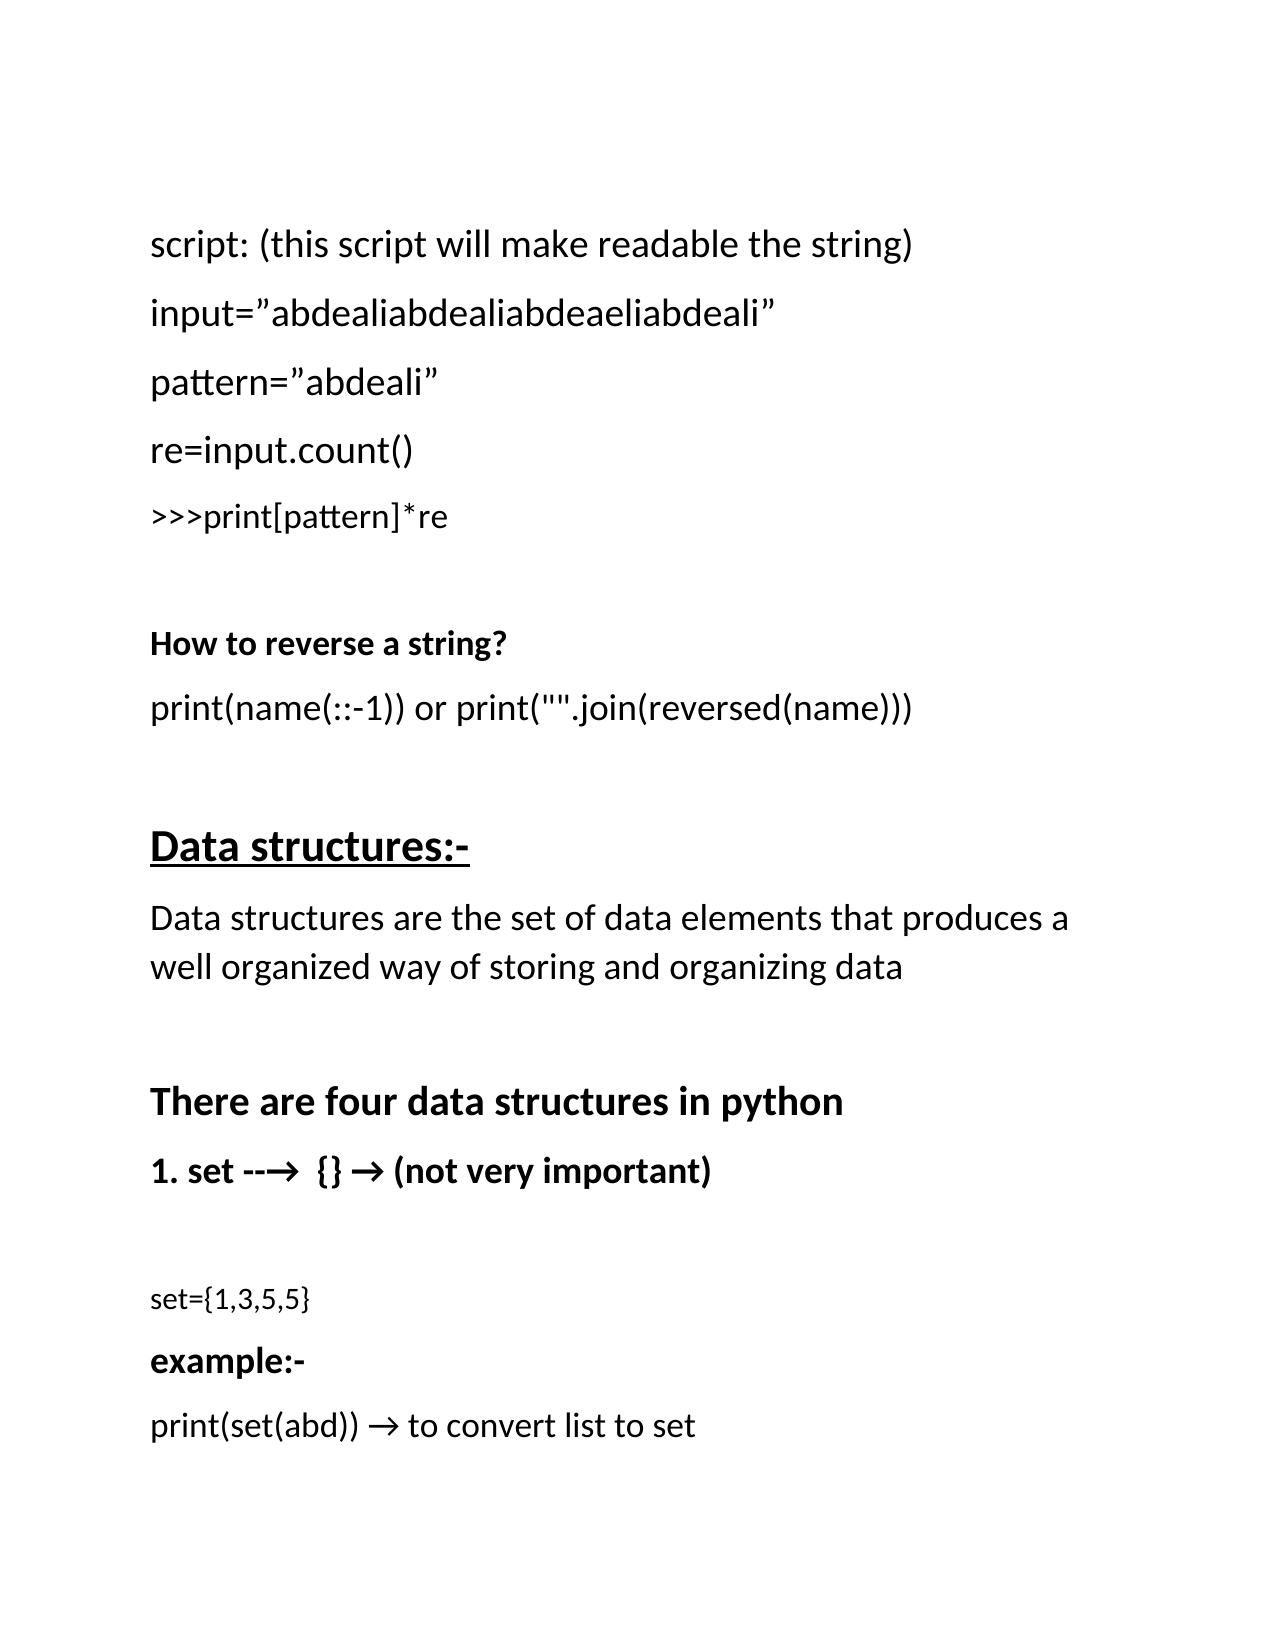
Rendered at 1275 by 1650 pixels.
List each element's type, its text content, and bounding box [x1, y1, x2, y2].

text There are four data structures in python [150, 1075, 1125, 1126]
text Data structures:- [150, 817, 1125, 872]
text How to reverse a string? [150, 621, 1125, 664]
text 1. set --→ {} → (not very important) [150, 1147, 1125, 1193]
text print(name(::-1)) or print("".join(reversed(name))) [150, 684, 1125, 730]
text set={1,3,5,5} [150, 1279, 1125, 1317]
text script: (this script will make readable the string) [150, 219, 1125, 267]
text >>>print[pattern]*re [150, 494, 1125, 537]
text pattern=”abdeali” [150, 357, 1125, 405]
text Data structures are the set of data elements that produces a well organized way of storing and organizing data [150, 893, 1125, 989]
text input=”abdealiabdealiabdeaeliabdeali” [150, 288, 1125, 336]
text print(set(abd)) → to convert list to set [150, 1403, 1125, 1446]
text example:- [150, 1337, 1125, 1383]
text re=input.count() [150, 425, 1125, 474]
